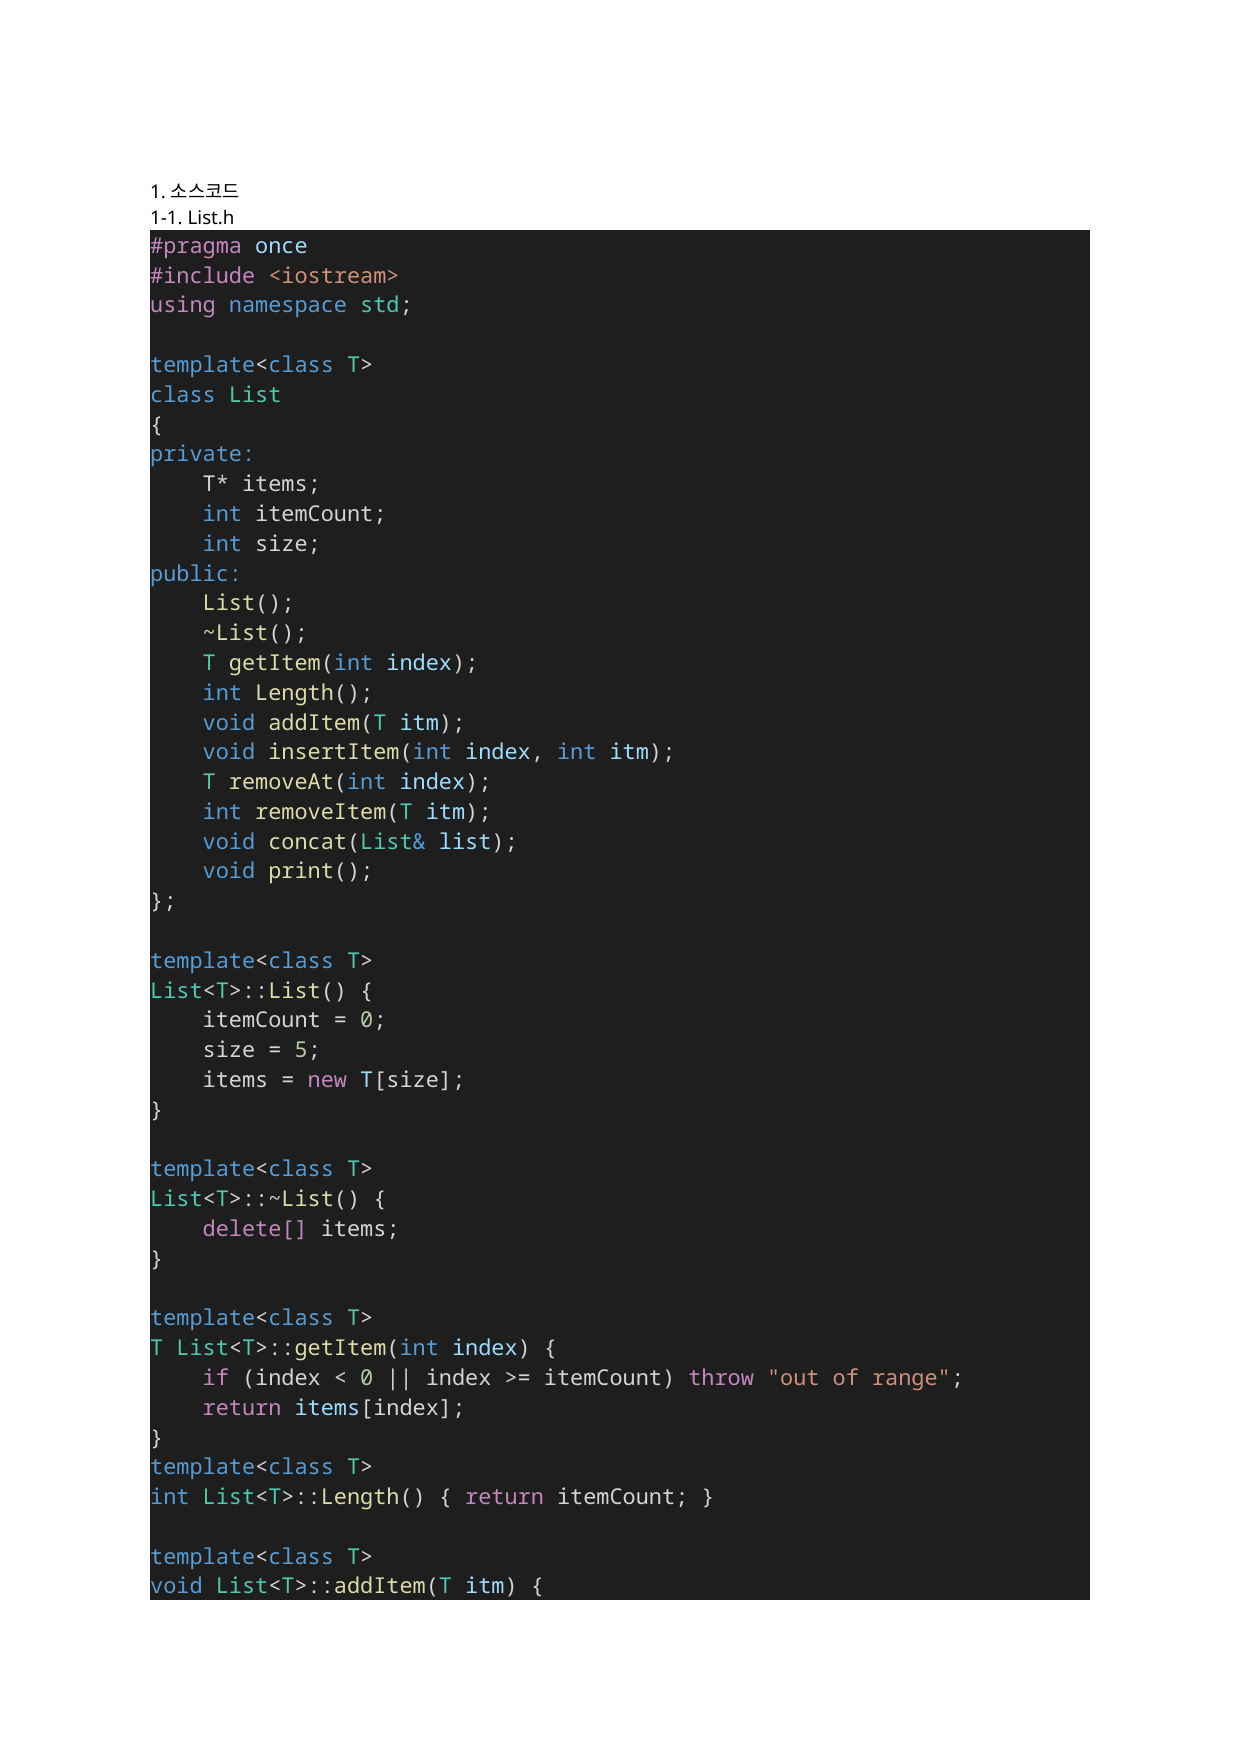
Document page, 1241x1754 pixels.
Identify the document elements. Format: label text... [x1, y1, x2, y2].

text template<class T> [150, 1153, 1090, 1183]
text List<T>::List() { [150, 975, 1090, 1004]
text itemCount = 0; [150, 1004, 1090, 1034]
text T removeAt(int index); [150, 766, 1090, 796]
text public: [150, 558, 1090, 587]
text } [150, 1094, 1090, 1124]
text List<T>::~List() { [150, 1183, 1090, 1213]
text int removeItem(T itm); [150, 796, 1090, 826]
text #pragma once [150, 230, 1090, 260]
text { [150, 409, 1090, 438]
text void addItem(T itm); [150, 707, 1090, 736]
text void print(); [150, 856, 1090, 885]
text void concat(List& list); [150, 826, 1090, 856]
text private: [150, 438, 1090, 468]
text }; [150, 885, 1090, 915]
text template<class T> [150, 1302, 1090, 1332]
text T* items; [150, 468, 1090, 498]
text int List<T>::Length() { return itemCount; } [150, 1481, 1090, 1511]
text template<class T> [150, 349, 1090, 379]
text int itemCount; [150, 498, 1090, 528]
text return items[index]; [150, 1392, 1090, 1422]
text 1. 소스코드 [150, 177, 1090, 204]
text template<class T> [150, 1451, 1090, 1481]
text } [150, 1422, 1090, 1451]
text template<class T> [150, 1541, 1090, 1571]
text if (index < 0 || index >= itemCount) throw "out of range"; [150, 1362, 1090, 1392]
text } [150, 1243, 1090, 1273]
text T List<T>::getItem(int index) { [150, 1332, 1090, 1362]
text ~List(); [150, 617, 1090, 647]
text class List [150, 379, 1090, 409]
text int size; [150, 528, 1090, 558]
text int Length(); [150, 677, 1090, 707]
text void List<T>::addItem(T itm) { [150, 1571, 1090, 1600]
text items = new T[size]; [150, 1064, 1090, 1094]
text T getItem(int index); [150, 647, 1090, 677]
text #include <iostream> [150, 260, 1090, 289]
text template<class T> [150, 945, 1090, 975]
text delete[] items; [150, 1213, 1090, 1243]
text using namespace std; [150, 289, 1090, 319]
text 1-1. List.h [150, 204, 1090, 230]
text List(); [150, 587, 1090, 617]
text size = 5; [150, 1034, 1090, 1064]
text void insertItem(int index, int itm); [150, 736, 1090, 766]
